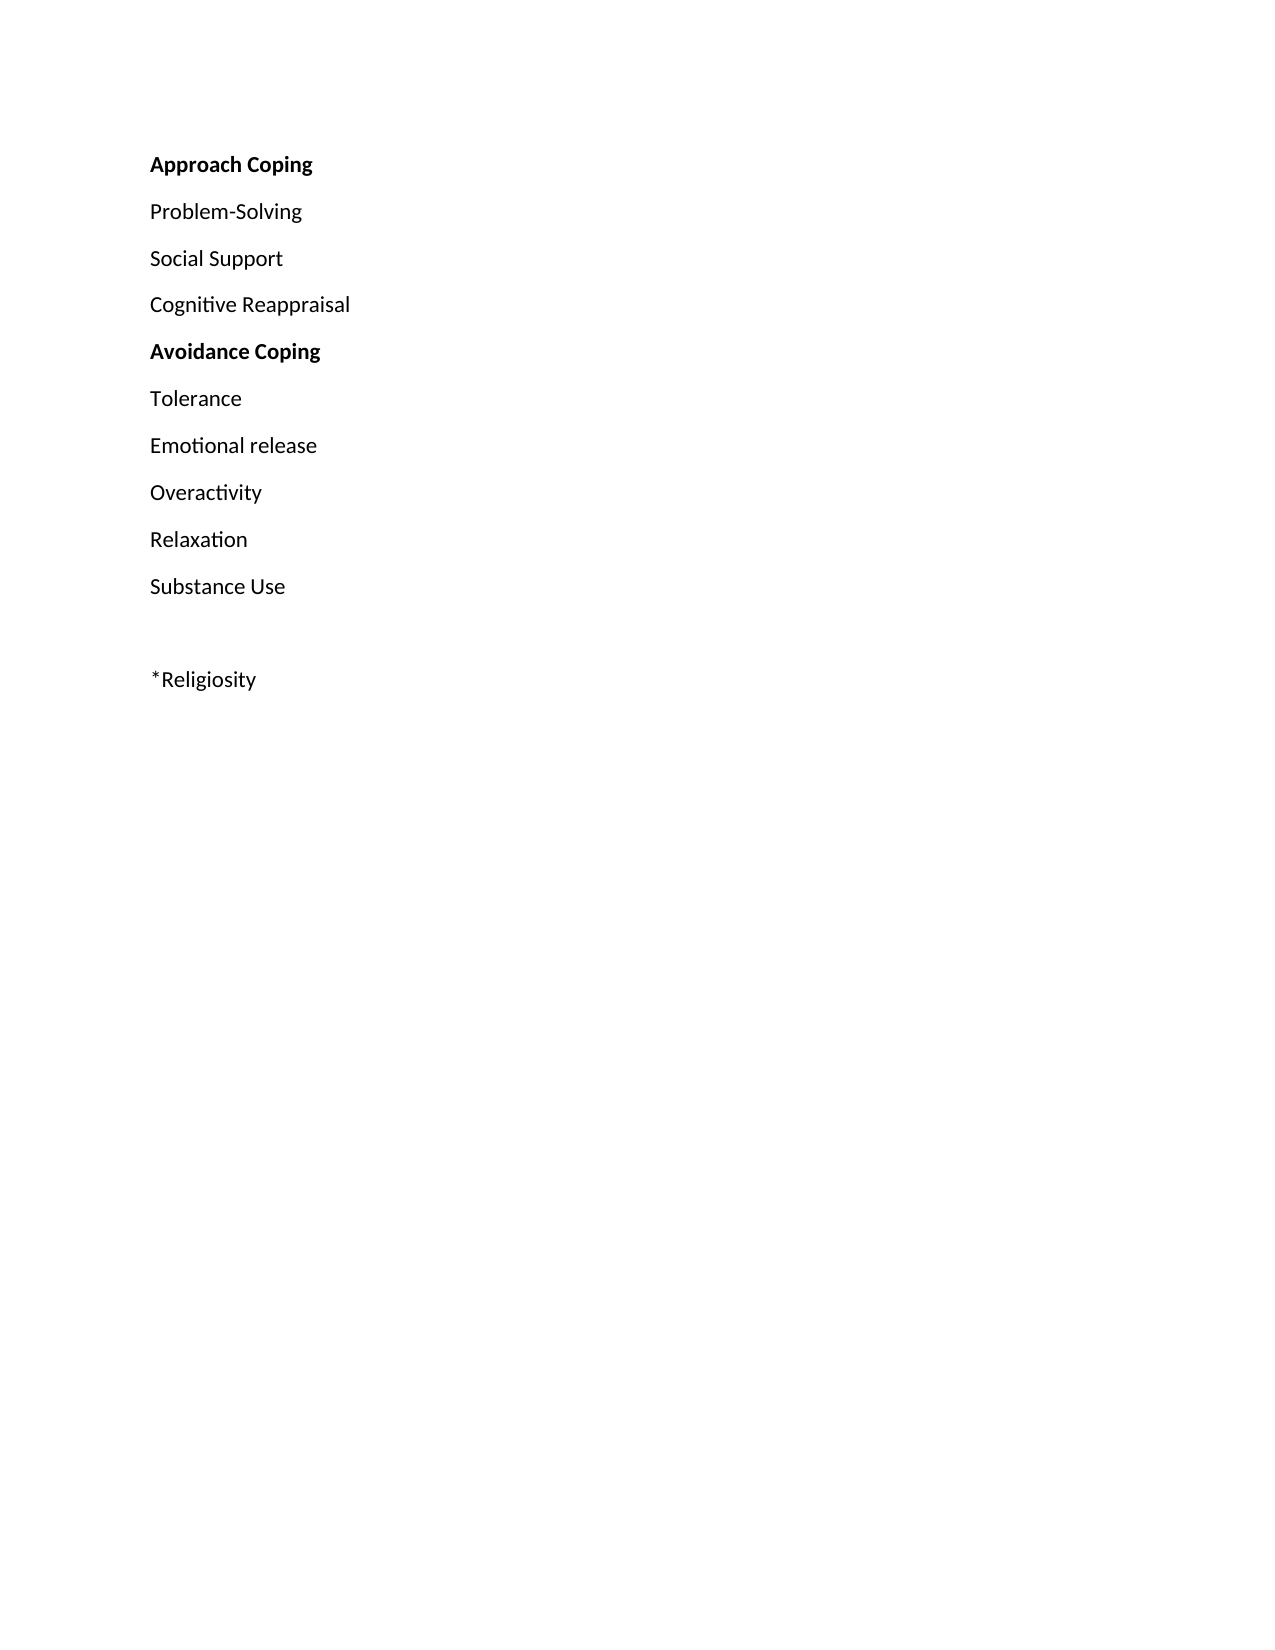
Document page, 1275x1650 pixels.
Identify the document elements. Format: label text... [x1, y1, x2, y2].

text Tolerance [150, 384, 1125, 412]
text Approach Coping [150, 150, 1125, 178]
text Problem-Solving [150, 197, 1125, 225]
text Substance Use [150, 572, 1125, 600]
text Cognitive Reappraisal [150, 291, 1125, 319]
text Relaxation [150, 525, 1125, 553]
text Social Support [150, 244, 1125, 272]
text *Religiosity [150, 666, 1125, 694]
text Avoidance Coping [150, 337, 1125, 366]
text Emotional release [150, 431, 1125, 459]
text Overactivity [150, 478, 1125, 506]
